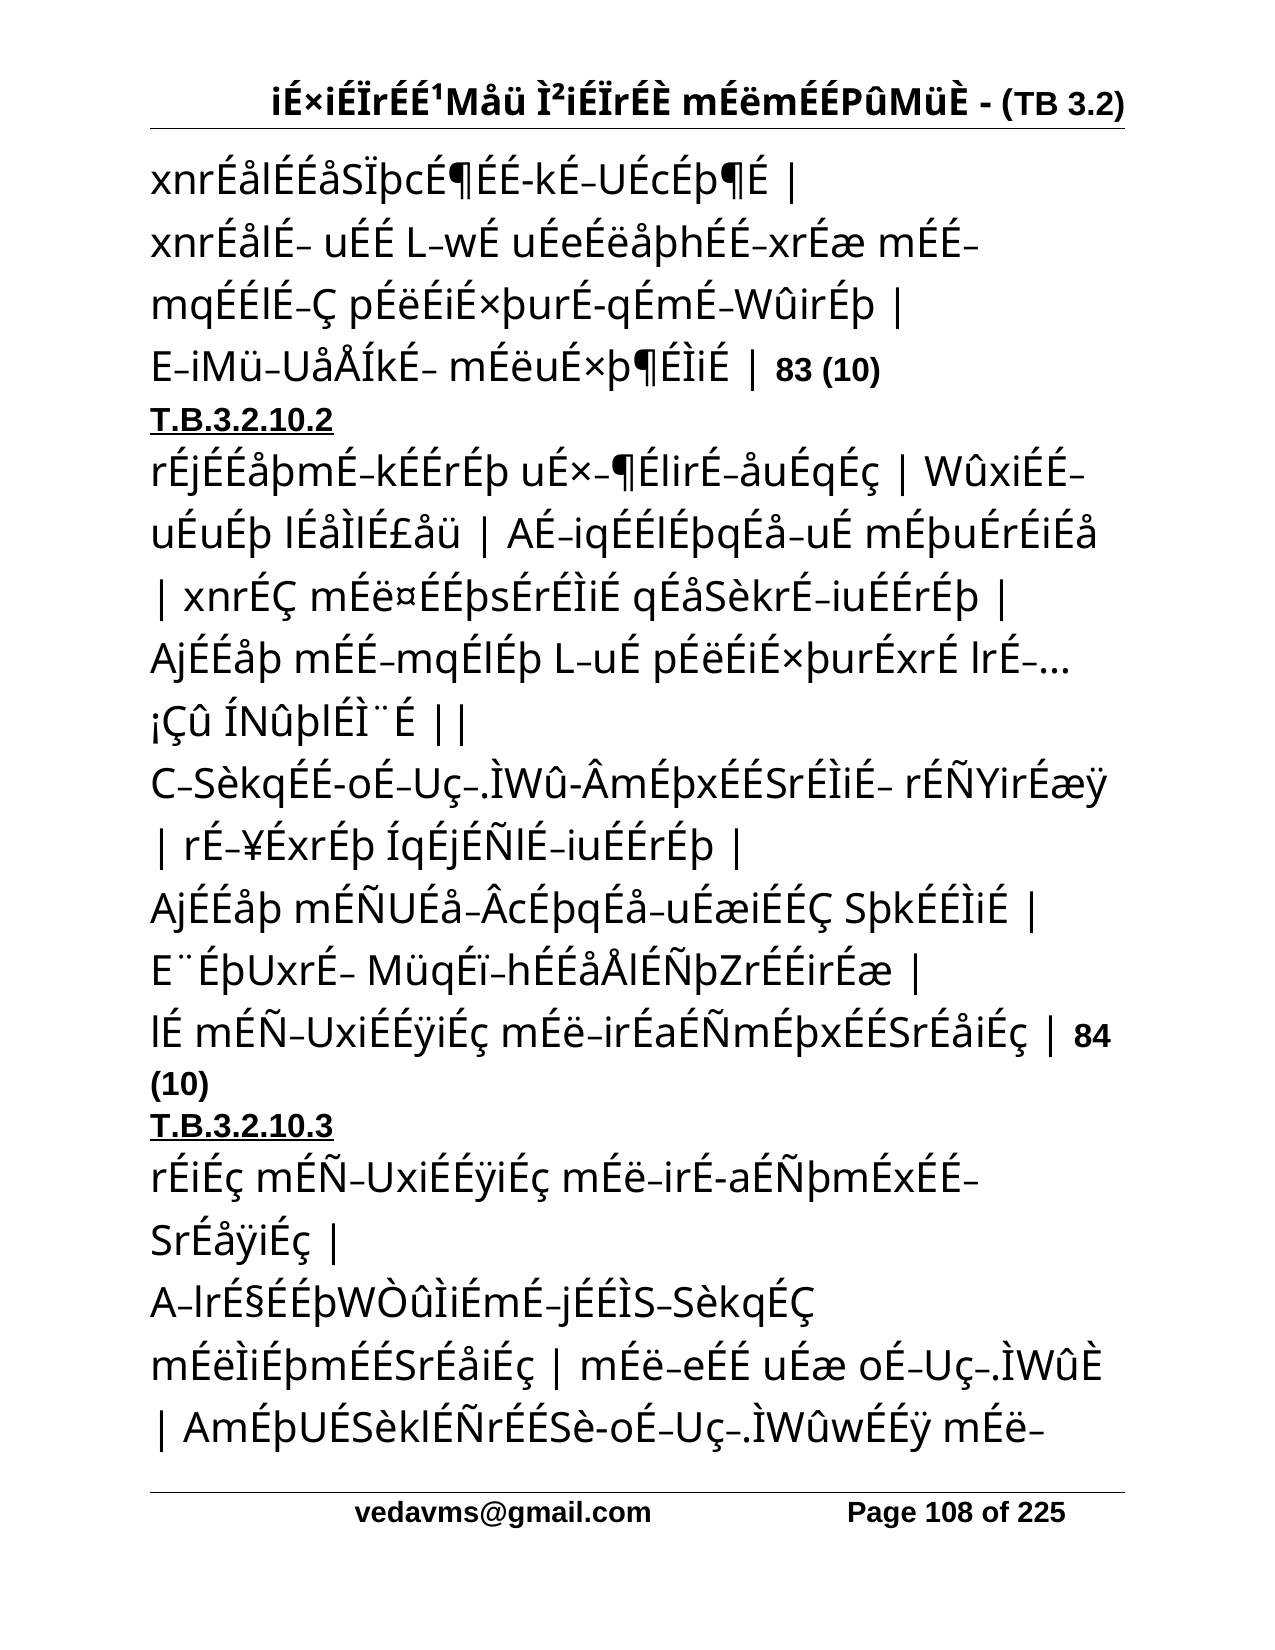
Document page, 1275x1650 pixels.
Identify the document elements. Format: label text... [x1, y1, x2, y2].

text A–lrÉ§ÉÉþWÒûÌiÉmÉ–jÉÉÌS–SèkqÉÇ mÉëÌiÉþmÉÉSrÉåiÉç | mÉë–eÉÉ uÉæ oÉ–Uç–.ÌWûÈ | AmÉþUÉSèklÉÑrÉÉSè-oÉ–Uç–.ÌWûwÉÉÿ mÉë–eÉÉlÉÉÿÇ mÉë–eÉlÉþlÉqÉç | [150, 1273, 1125, 1454]
text xnrÉålÉ– uÉÉ L–wÉ uÉeÉëåþhÉÉ–xrÉæ mÉÉ–mqÉÉlÉ–Ç pÉëÉiÉ×þurÉ-qÉmÉ–WûirÉþ | [150, 212, 1125, 332]
text rÉiÉç mÉÑ–UxiÉÉÿiÉç mÉë–irÉ-aÉÑþmÉxÉÉ–SrÉåÿiÉç | [150, 1148, 1125, 1267]
text AjÉÉåþ mÉÉ–mqÉlÉþ L–uÉ pÉëÉiÉ×þurÉxrÉ lrÉ–…¡Çû ÍNûþlÉÌ¨É || [150, 629, 1125, 748]
text rÉjÉÉåþmÉ–kÉÉrÉþ uÉ×–¶ÉlirÉ–åuÉqÉç | WûxiÉÉ–uÉuÉþ lÉåÌlÉ£åü | AÉ–iqÉÉlÉþqÉå–uÉ mÉþuÉrÉiÉå | xnrÉÇ mÉë¤ÉÉþsÉrÉÌiÉ qÉåSèkrÉ–iuÉÉrÉþ | [150, 442, 1125, 623]
text E–iMü–UåÅÍkÉ– mÉëuÉ×þ¶ÉÌiÉ | 83 (10) [150, 337, 1125, 394]
text A–ÎalÉprÉÉ–Ç mÉëÉcÉþ¶É mÉë–iÉÏcÉþ¶É | xnrÉålÉÉåSÏþcÉ¶ÉÉ-kÉ–UÉcÉþ¶É | [150, 150, 1125, 207]
text T.B.3.2.10.3 [150, 1106, 1125, 1144]
text lÉ mÉÑ–UxiÉÉÿiÉç mÉë–irÉaÉÑmÉþxÉÉSrÉåiÉç | 84 (10) [150, 1003, 1125, 1102]
text AjÉÉåþ mÉÑUÉå–ÂcÉþqÉå–uÉæiÉÉÇ SþkÉÉÌiÉ | E¨ÉþUxrÉ– MüqÉï–hÉÉåÅlÉÑþZrÉÉirÉæ | [150, 878, 1125, 998]
text T.B.3.2.10.2 [150, 399, 1125, 438]
text C–SèkqÉÉ-oÉ–Uç–.ÌWû-ÂmÉþxÉÉSrÉÌiÉ– rÉÑYirÉæÿ | rÉ–¥ÉxrÉþ ÍqÉjÉÑlÉ–iuÉÉrÉþ | [150, 754, 1125, 873]
